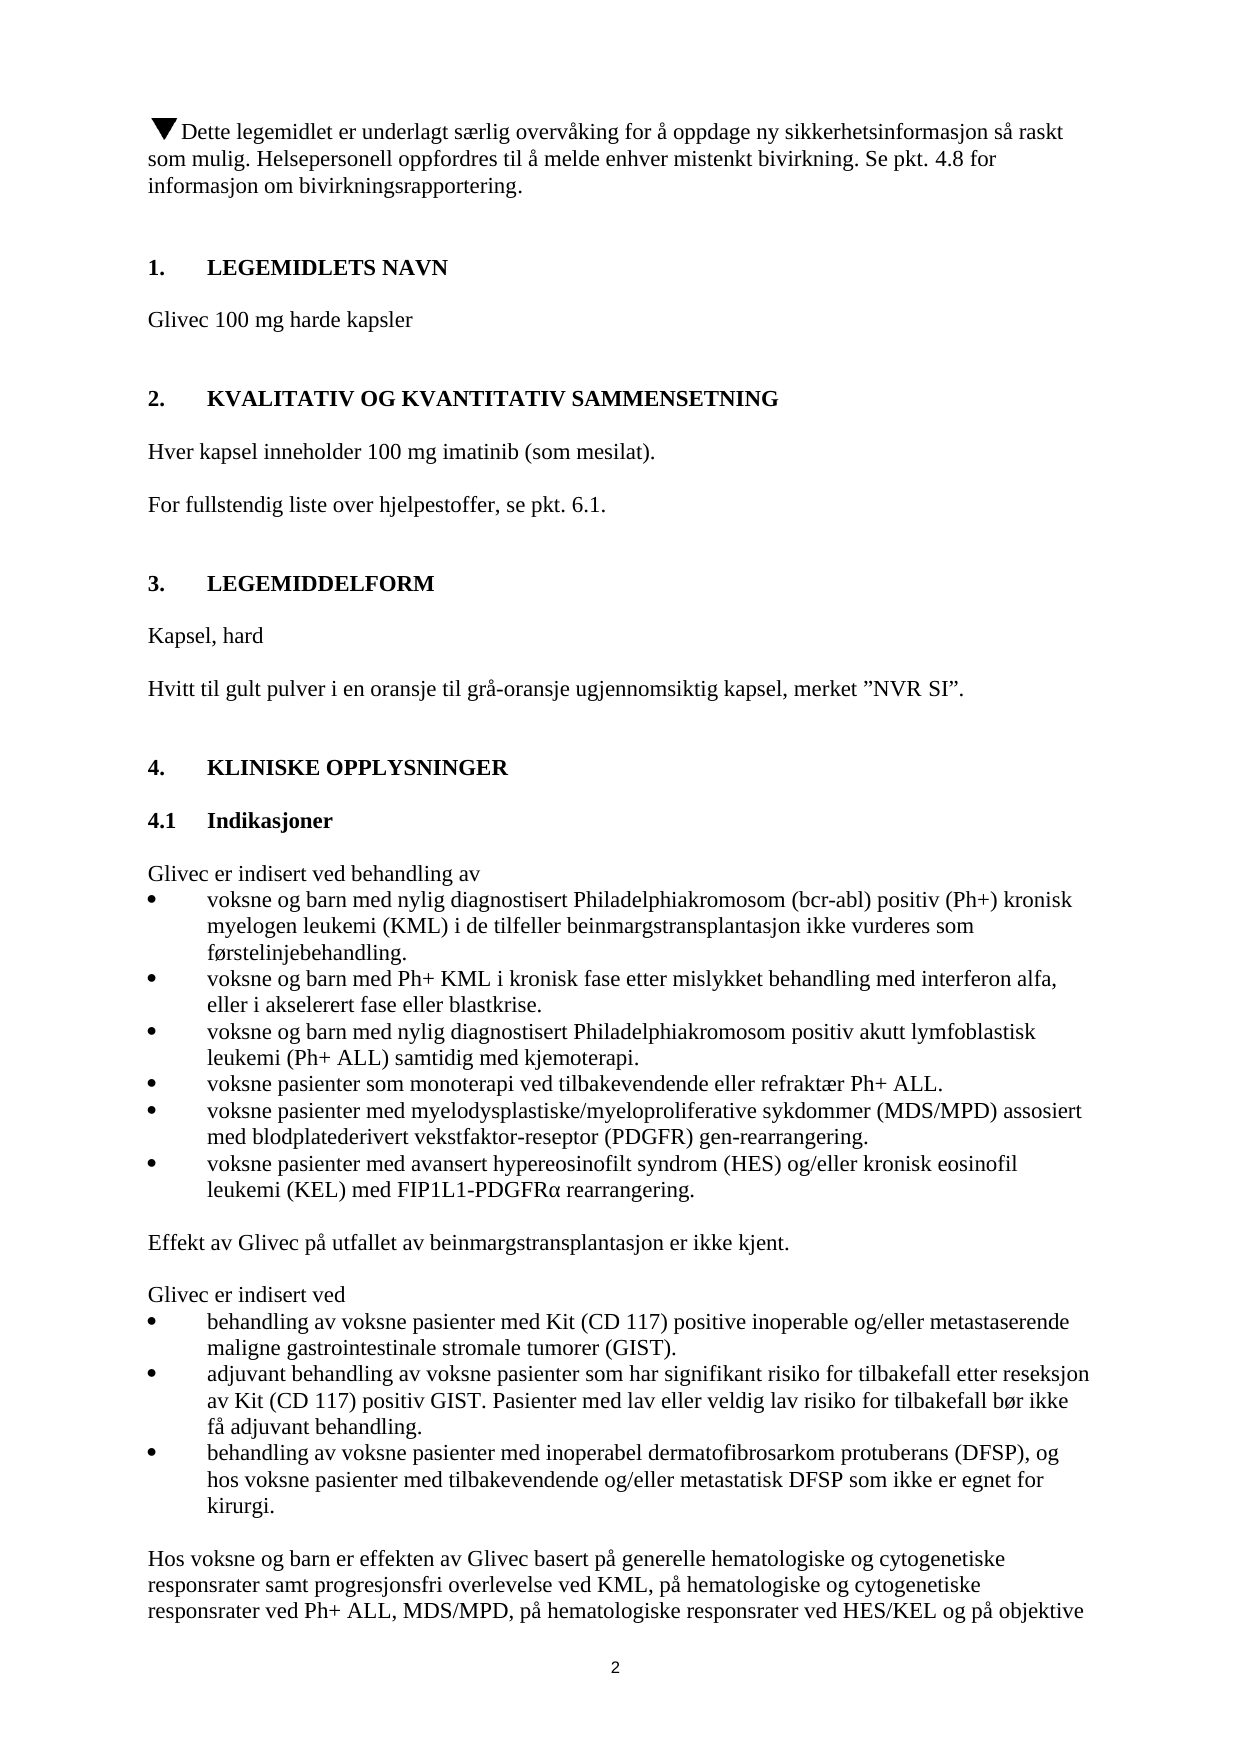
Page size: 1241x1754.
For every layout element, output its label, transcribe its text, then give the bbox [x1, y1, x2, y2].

list adjuvant behandling av voksne pasienter som har signifikant risiko for tilbakefall etter reseksjon av Kit (CD 117) positiv GIST. Pasienter med lav eller veldig lav risiko for tilbakefall bør ikke få adjuvant behandling. [148, 1360, 1092, 1439]
text 4. KLINISKE OPPLYSNINGER [148, 754, 1092, 781]
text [148, 1545, 1092, 1624]
list voksne og barn med nylig diagnostisert Philadelphiakromosom positiv akutt lymfoblastisk leukemi (Ph+ ) samtidig med kjemoterapi. [148, 1018, 1092, 1071]
list behandling av voksne pasienter med inoperabel dermatofibrosarkom protuberans (DFSP), og hos voksne pasienter med tilbakevendende og/eller metastatisk DFSP som ikke er egnet for kirurgi. [148, 1439, 1092, 1518]
text 3. LEGEMIDDELFORM [148, 570, 1092, 596]
text Hver kapsel inneholder 100 mg imatinib (som mesilat). [148, 438, 1092, 464]
text 2. KVALITATIV OG KVANTITATIV SAMMENSETNING [148, 385, 1092, 412]
text Effekt av Glivec på utfallet av beinmargstransplantasjon er ikke kjent. [148, 1229, 1092, 1255]
list voksne og barn med Ph+ i kronisk fase etter mislykket behandling med interferon alfa, eller i akselerert fase eller blastkrise. [148, 965, 1092, 1018]
text Glivec 100 mg harde kapsler [148, 306, 1092, 333]
text 1. LEGEMIDLETS NAVN [148, 253, 1092, 280]
text Dette legemidlet er underlagt særlig overvåking for å oppdage ny sikkerhetsinformasjon så raskt som mulig. Helsepersonell oppfordres til å melde enhver mistenkt bivirkning. Se pkt. 4.8 for informasjon om bivirkningsrapportering. [148, 118, 1092, 199]
text Hvitt til gult pulver i en oransje til grå-oransje ugjennomsiktig kapsel, merket ” SI”. [148, 675, 1092, 702]
text 4.1 Indikasjoner [148, 807, 1092, 833]
list voksne pasienter med myelodysplastiske/myeloproliferative sykdommer (/MPD) assosiert med blodplatederivert vekstfaktor-reseptor (PDGFR) gen-rearrangering. [148, 1097, 1092, 1149]
list voksne pasienter med avansert hypereosinofilt syndrom (HES) og/eller kronisk eosinofil leukemi (KEL) med FIP1L1-PDGFRα rearrangering. [148, 1149, 1092, 1202]
text For fullstendig liste over hjelpestoffer, se pkt. 6.1. [148, 491, 1092, 517]
text Glivec er indisert ved [148, 1281, 1092, 1308]
picture [147, 118, 181, 140]
list behandling av voksne pasienter med Kit (CD 117) positive inoperable og/eller metastaserende maligne gastrointestinale stromale tumorer (GIST). [148, 1308, 1092, 1360]
list voksne pasienter som monoterapi ved tilbakevendende eller refraktær Ph+ . [148, 1071, 1092, 1097]
text Kapsel, hard [148, 622, 1092, 649]
text Glivec er indisert ved behandling av [148, 860, 1092, 886]
list voksne og barn med nylig diagnostisert Philadelphiakromosom (bcr-abl) positiv (Ph+) kronisk myelogen leukemi () i de tilfeller beinmargstransplantasjon ikke vurderes som førstelinjebehandling. [148, 886, 1092, 965]
